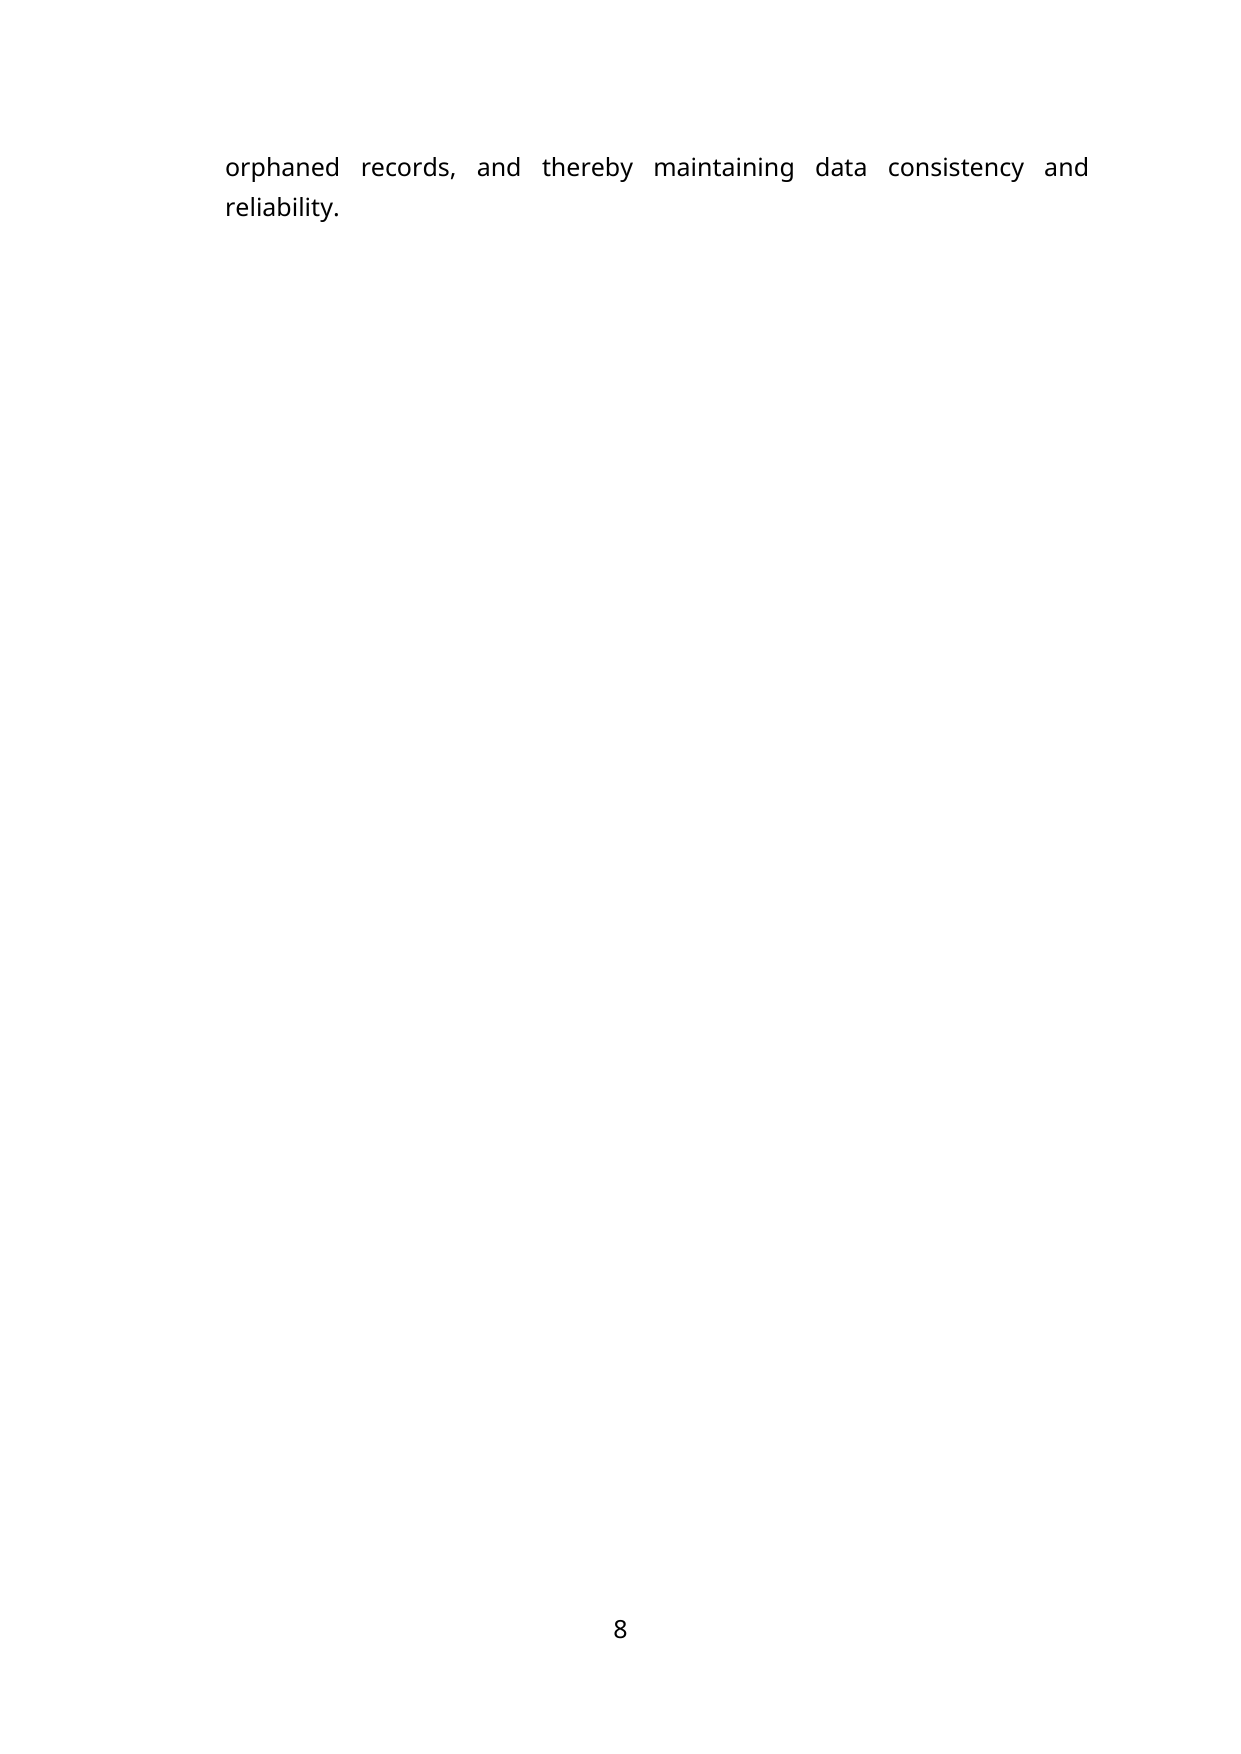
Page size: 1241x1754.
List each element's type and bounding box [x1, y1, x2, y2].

list [187, 150, 1090, 223]
